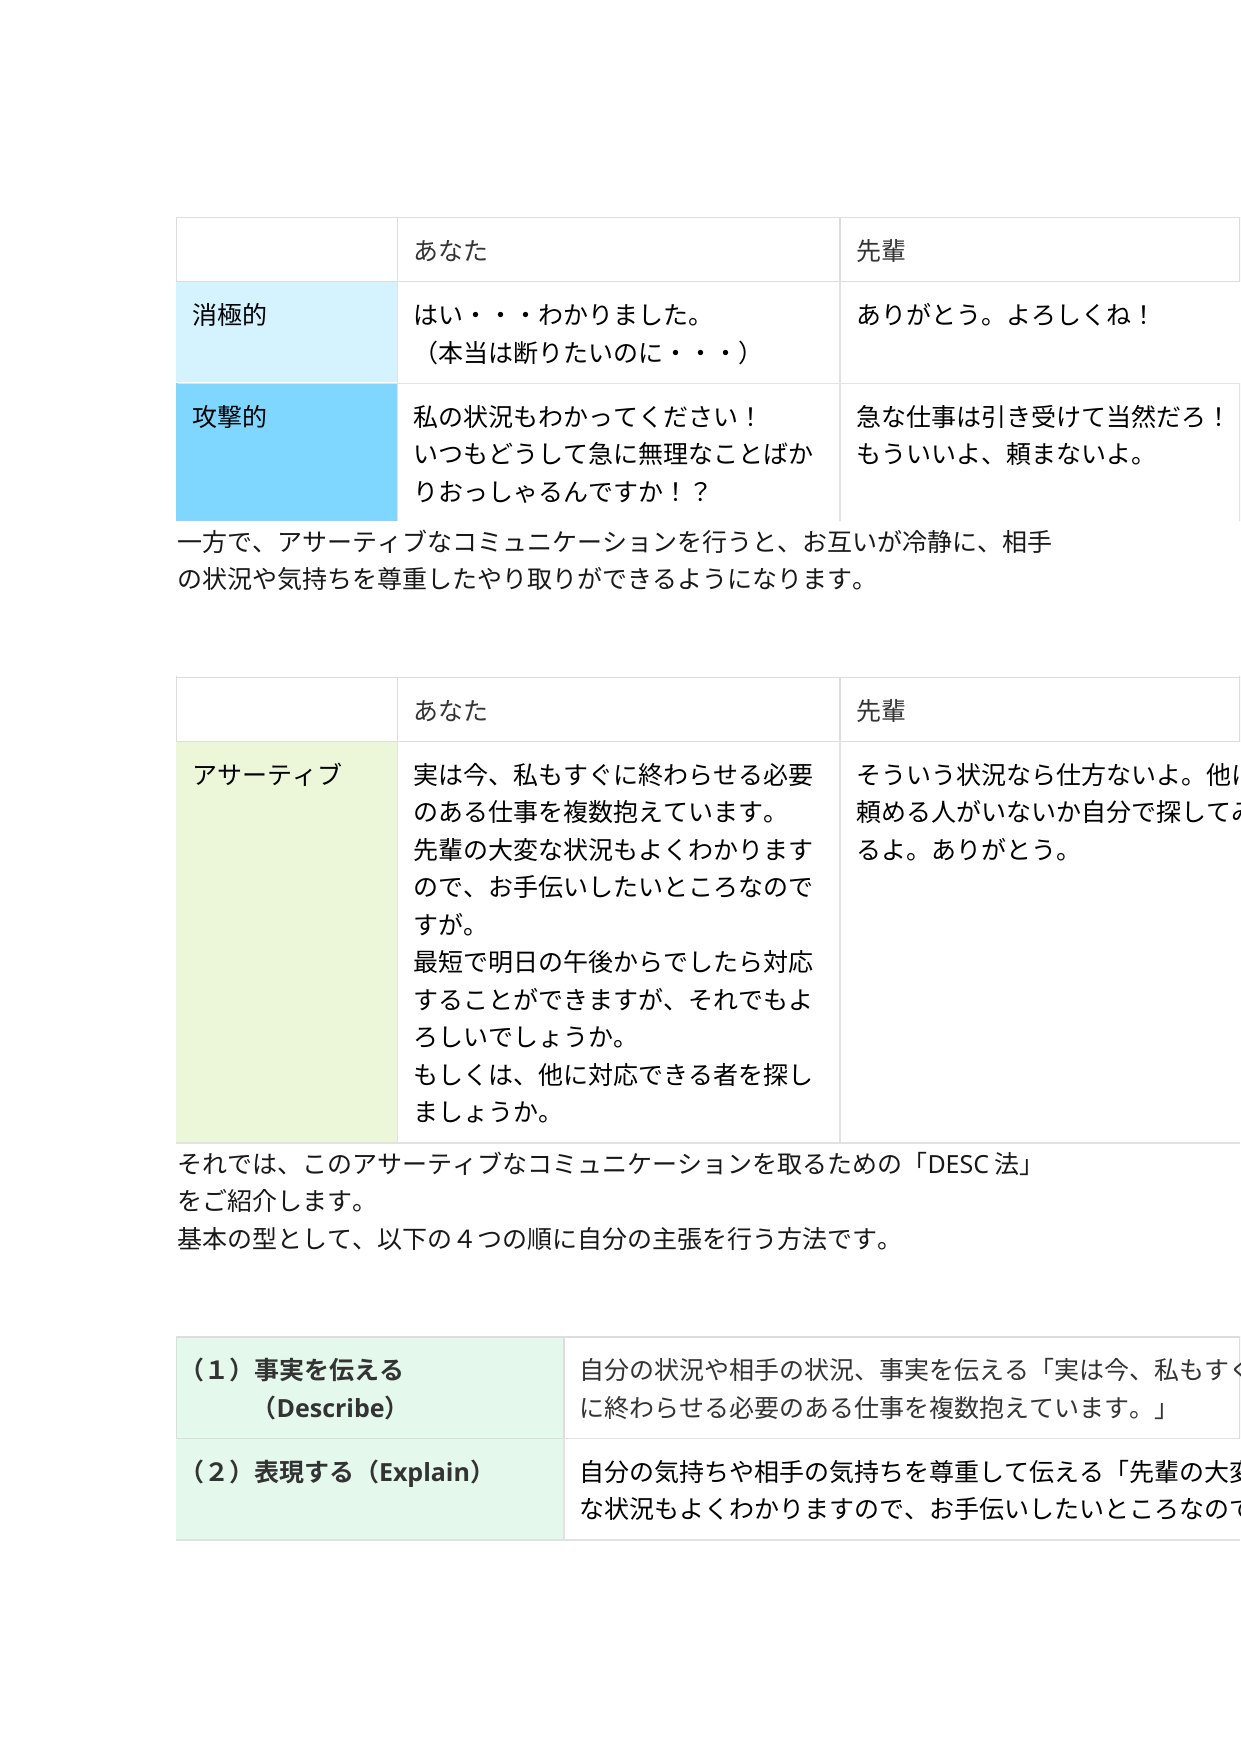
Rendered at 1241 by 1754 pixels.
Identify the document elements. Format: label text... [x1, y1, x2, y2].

table_header [177, 678, 397, 741]
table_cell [565, 1439, 1240, 1539]
table_cell 実は今、私もすぐに終わらせる必要のある仕事を複数抱えています。 先輩の大変な状況もよくわかりますので、お手伝いしたいところなのですが。 最短で明日の午後からでしたら対応することができますが、それでもよろしいでしょうか。 もしくは、他に対応できる者を探しましょうか。 [398, 742, 839, 1142]
table_header 自分の状況や相手の状況、事実を伝える「実は今、私もすぐに終わらせる必要のある仕事を複数抱えています。」 [565, 1338, 1239, 1438]
table_cell はい・・・わかりました。 （本当は断りたいのに・・・） [398, 282, 839, 382]
table_header あなた [398, 678, 839, 741]
table_cell （２）表現する（Explain） [176, 1439, 563, 1539]
table_cell 攻撃的 [176, 383, 397, 521]
text それでは、このアサーティブなコミュニケーションを取るための「DESC法」をご紹介します。 基本の型として、以下の４つの順に自分の主張を行う方法です。 [177, 1144, 1063, 1256]
table_header [177, 218, 397, 281]
table_header 先輩 [841, 218, 1239, 281]
table_cell アサーティブ [176, 742, 397, 1142]
table_cell ありがとう。よろしくね！ [841, 282, 1240, 382]
table_cell そういう状況なら仕方ないよ。他に頼める人がいないか自分で探してみるよ。ありがとう。 [841, 742, 1240, 1142]
table_header あなた [398, 218, 839, 281]
table_cell 消極的 [176, 282, 397, 382]
table_header （１）事実を伝える（Describe） [177, 1338, 563, 1438]
table_cell 急な仕事は引き受けて当然だろ！ もういいよ、頼まないよ。 [841, 384, 1239, 521]
table_header 先輩 [841, 678, 1239, 741]
table_cell 私の状況もわかってください！ いつもどうして急に無理なことばかりおっしゃるんですか！？ [398, 384, 839, 521]
text 一方で、アサーティブなコミュニケーションを行うと、お互いが冷静に、相手の状況や気持ちを尊重したやり取りができるようになります。 [177, 521, 1063, 596]
